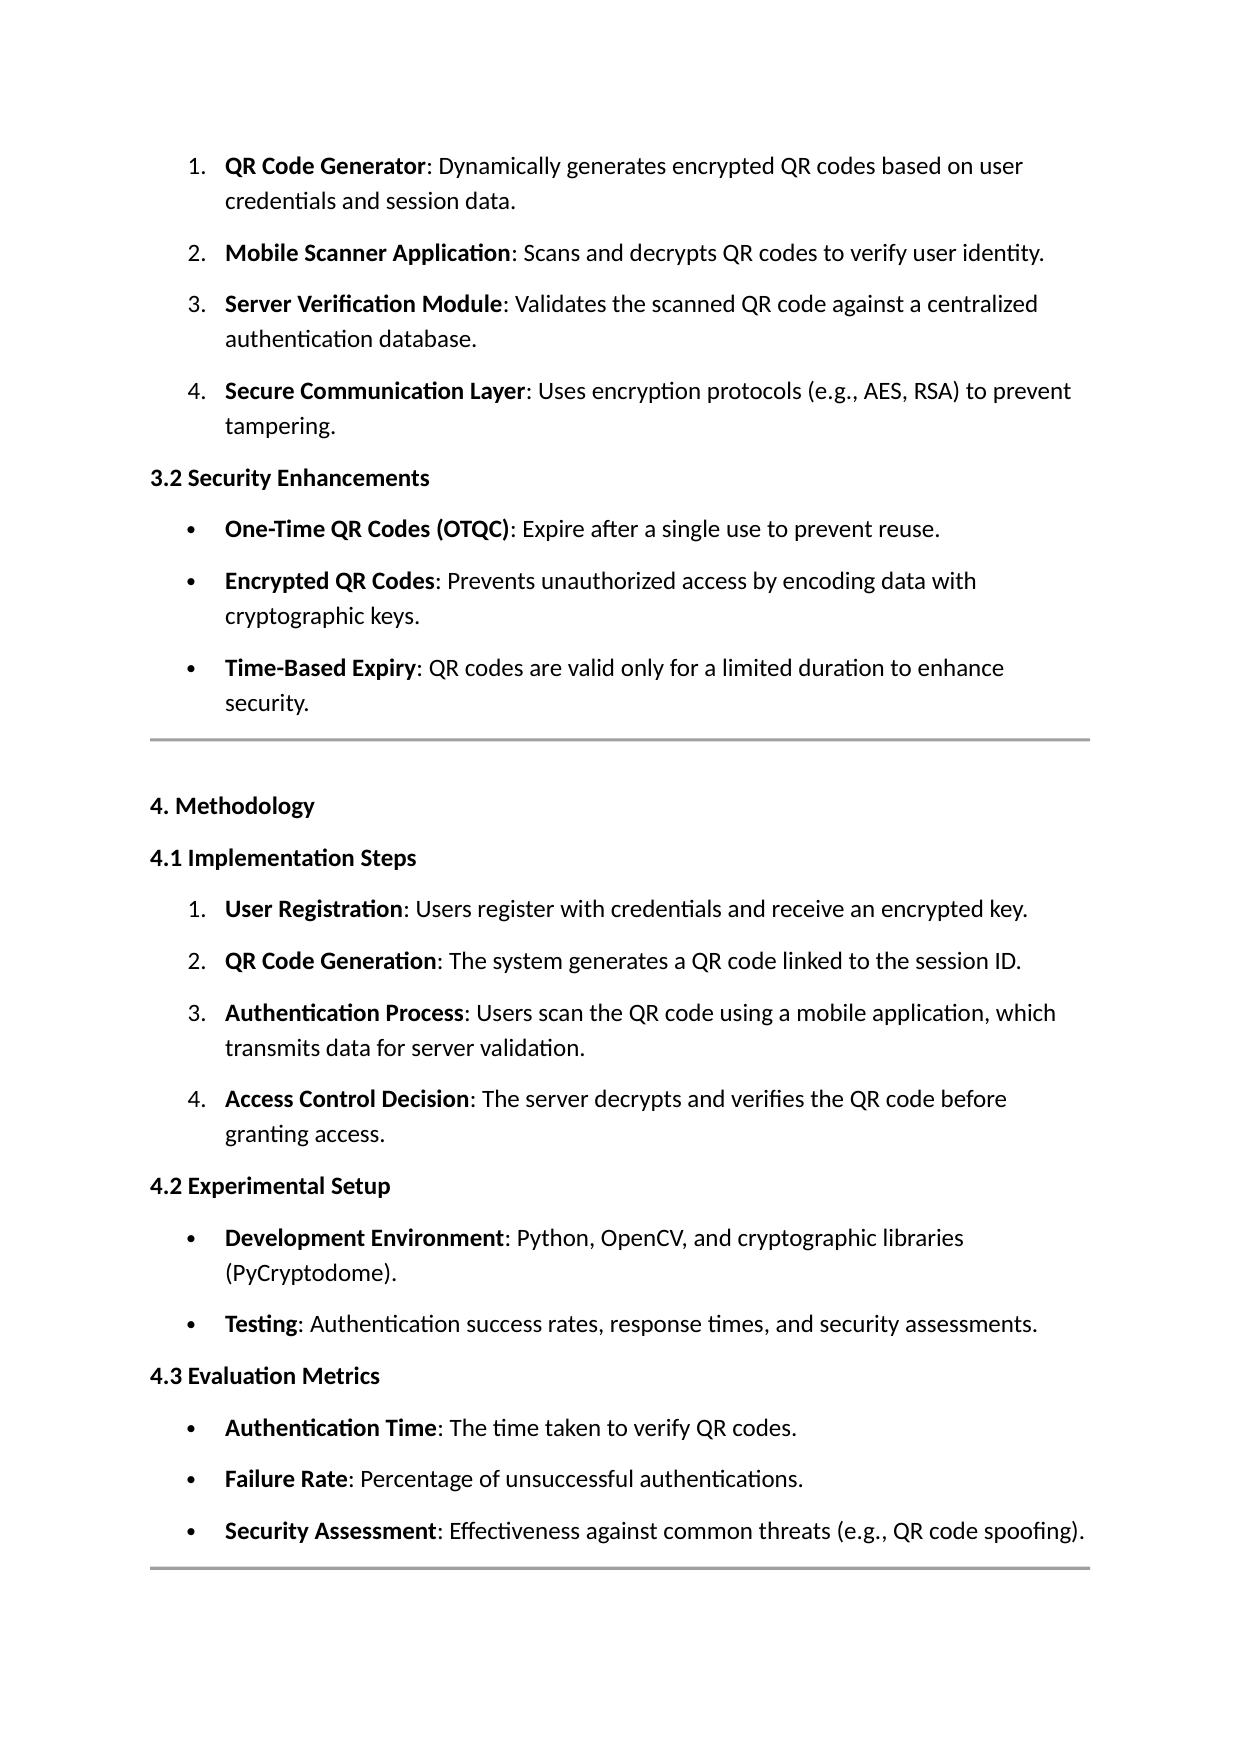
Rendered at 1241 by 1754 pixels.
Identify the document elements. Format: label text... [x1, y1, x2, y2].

list Authentication Time: The time taken to verify QR codes. [187, 1412, 1090, 1442]
list Mobile Scanner Application: Scans and decrypts QR codes to verify user identity. [187, 237, 1090, 267]
list One-Time QR Codes (OTQC): Expire after a single use to prevent reuse. [187, 513, 1090, 544]
text 4. Methodology [150, 790, 1090, 821]
list User Registration: Users register with credentials and receive an encrypted key. [187, 893, 1090, 924]
list Server Verification Module: Validates the scanned QR code against a centralized authentication database. [187, 288, 1090, 354]
text 4.1 Implementation Steps [150, 842, 1090, 872]
list Time-Based Expiry: QR codes are valid only for a limited duration to enhance security. [187, 652, 1090, 717]
text 3.2 Security Enhancements [150, 462, 1090, 492]
text 4.3 Evaluation Metrics [150, 1360, 1090, 1391]
list Access Control Decision: The server decrypts and verifies the QR code before granting access. [187, 1083, 1090, 1149]
list Development Environment: Python, OpenCV, and cryptographic libraries (PyCryptodome). [187, 1222, 1090, 1287]
list Failure Rate: Percentage of unsuccessful authentications. [187, 1463, 1090, 1494]
text 4.2 Experimental Setup [150, 1170, 1090, 1201]
list QR Code Generator: Dynamically generates encrypted QR codes based on user credentials and session data. [187, 150, 1090, 216]
list Encrypted QR Codes: Prevents unauthorized access by encoding data with cryptographic keys. [187, 565, 1090, 631]
list Testing: Authentication success rates, response times, and security assessments. [187, 1308, 1090, 1339]
list Secure Communication Layer: Uses encryption protocols (e.g., AES, RSA) to prevent tampering. [187, 375, 1090, 441]
list QR Code Generation: The system generates a QR code linked to the session ID. [187, 945, 1090, 976]
list Authentication Process: Users scan the QR code using a mobile application, which transmits data for server validation. [187, 997, 1090, 1062]
list Security Assessment: Effectiveness against common threats (e.g., QR code spoofing). [187, 1515, 1090, 1546]
